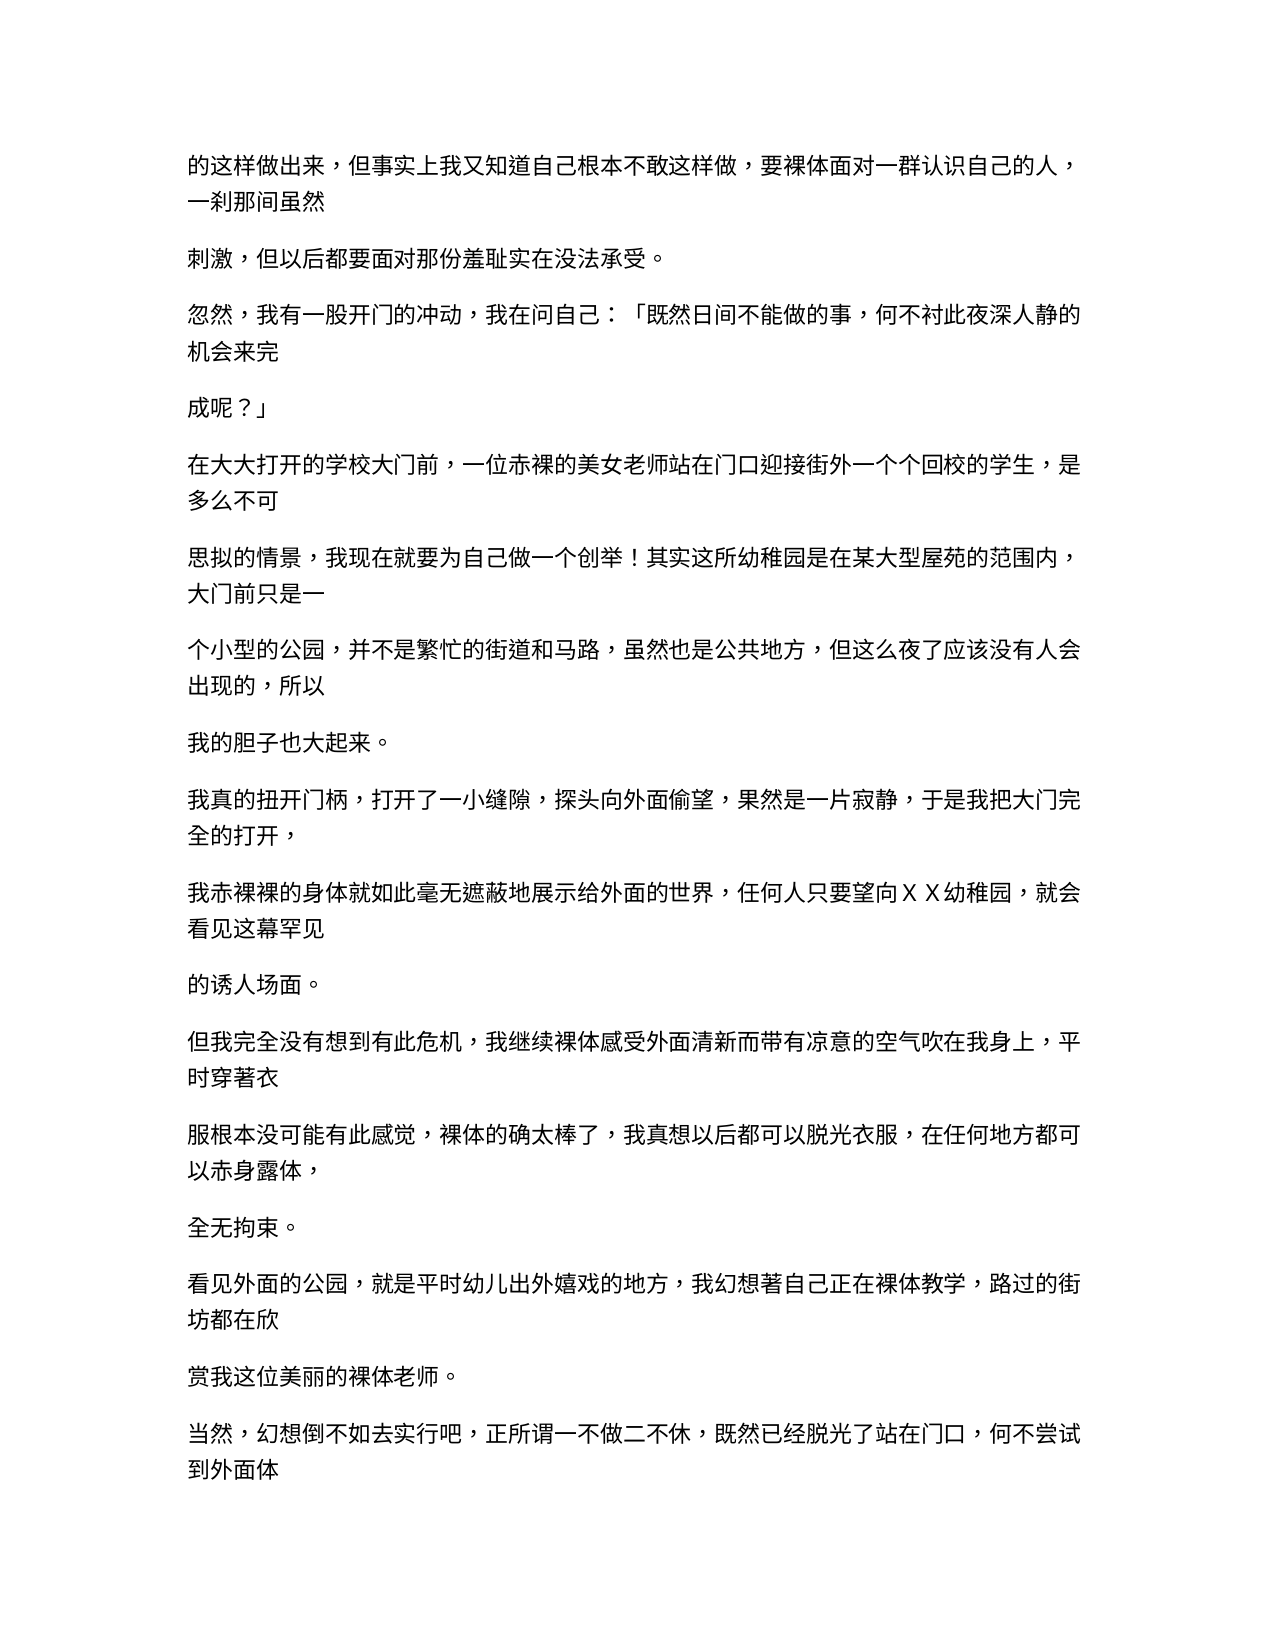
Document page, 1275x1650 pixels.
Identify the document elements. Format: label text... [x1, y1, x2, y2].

text 服根本没可能有此感觉，裸体的确太棒了，我真想以后都可以脱光衣服，在任何地方都可以赤身露体， [187, 1119, 1087, 1186]
text 我的胆子也大起来。 [187, 727, 1087, 758]
text 成呢？」 [187, 392, 1087, 423]
text 思拟的情景，我现在就要为自己做一个创举！其实这所幼稚园是在某大型屋苑的范围内，大门前只是一 [187, 542, 1087, 609]
text 我真的扭开门柄，打开了一小缝隙，探头向外面偷望，果然是一片寂静，于是我把大门完全的打开， [187, 784, 1087, 851]
text 的这样做出来，但事实上我又知道自己根本不敢这样做，要裸体面对一群认识自己的人，一刹那间虽然 [187, 150, 1087, 217]
text 的诱人场面。 [187, 969, 1087, 1001]
text 忽然，我有一股开门的冲动，我在问自己：「既然日间不能做的事，何不衬此夜深人静的机会来完 [187, 299, 1087, 367]
text 刺激，但以后都要面对那份羞耻实在没法承受。 [187, 243, 1087, 274]
text 个小型的公园，并不是繁忙的街道和马路，虽然也是公共地方，但这么夜了应该没有人会出现的，所以 [187, 634, 1087, 702]
text 我赤裸裸的身体就如此毫无遮蔽地展示给外面的世界，任何人只要望向ＸＸ幼稚园，就会看见这幕罕见 [187, 877, 1087, 944]
text 在大大打开的学校大门前，一位赤裸的美女老师站在门口迎接街外一个个回校的学生，是多么不可 [187, 449, 1087, 516]
text 赏我这位美丽的裸体老师。 [187, 1361, 1087, 1392]
text 但我完全没有想到有此危机，我继续裸体感受外面清新而带有凉意的空气吹在我身上，平时穿著衣 [187, 1026, 1087, 1093]
text 全无拘束。 [187, 1211, 1087, 1243]
text 当然，幻想倒不如去实行吧，正所谓一不做二不休，既然已经脱光了站在门口，何不尝试到外面体 [187, 1418, 1087, 1485]
text 看见外面的公园，就是平时幼儿出外嬉戏的地方，我幻想著自己正在裸体教学，路过的街坊都在欣 [187, 1268, 1087, 1335]
